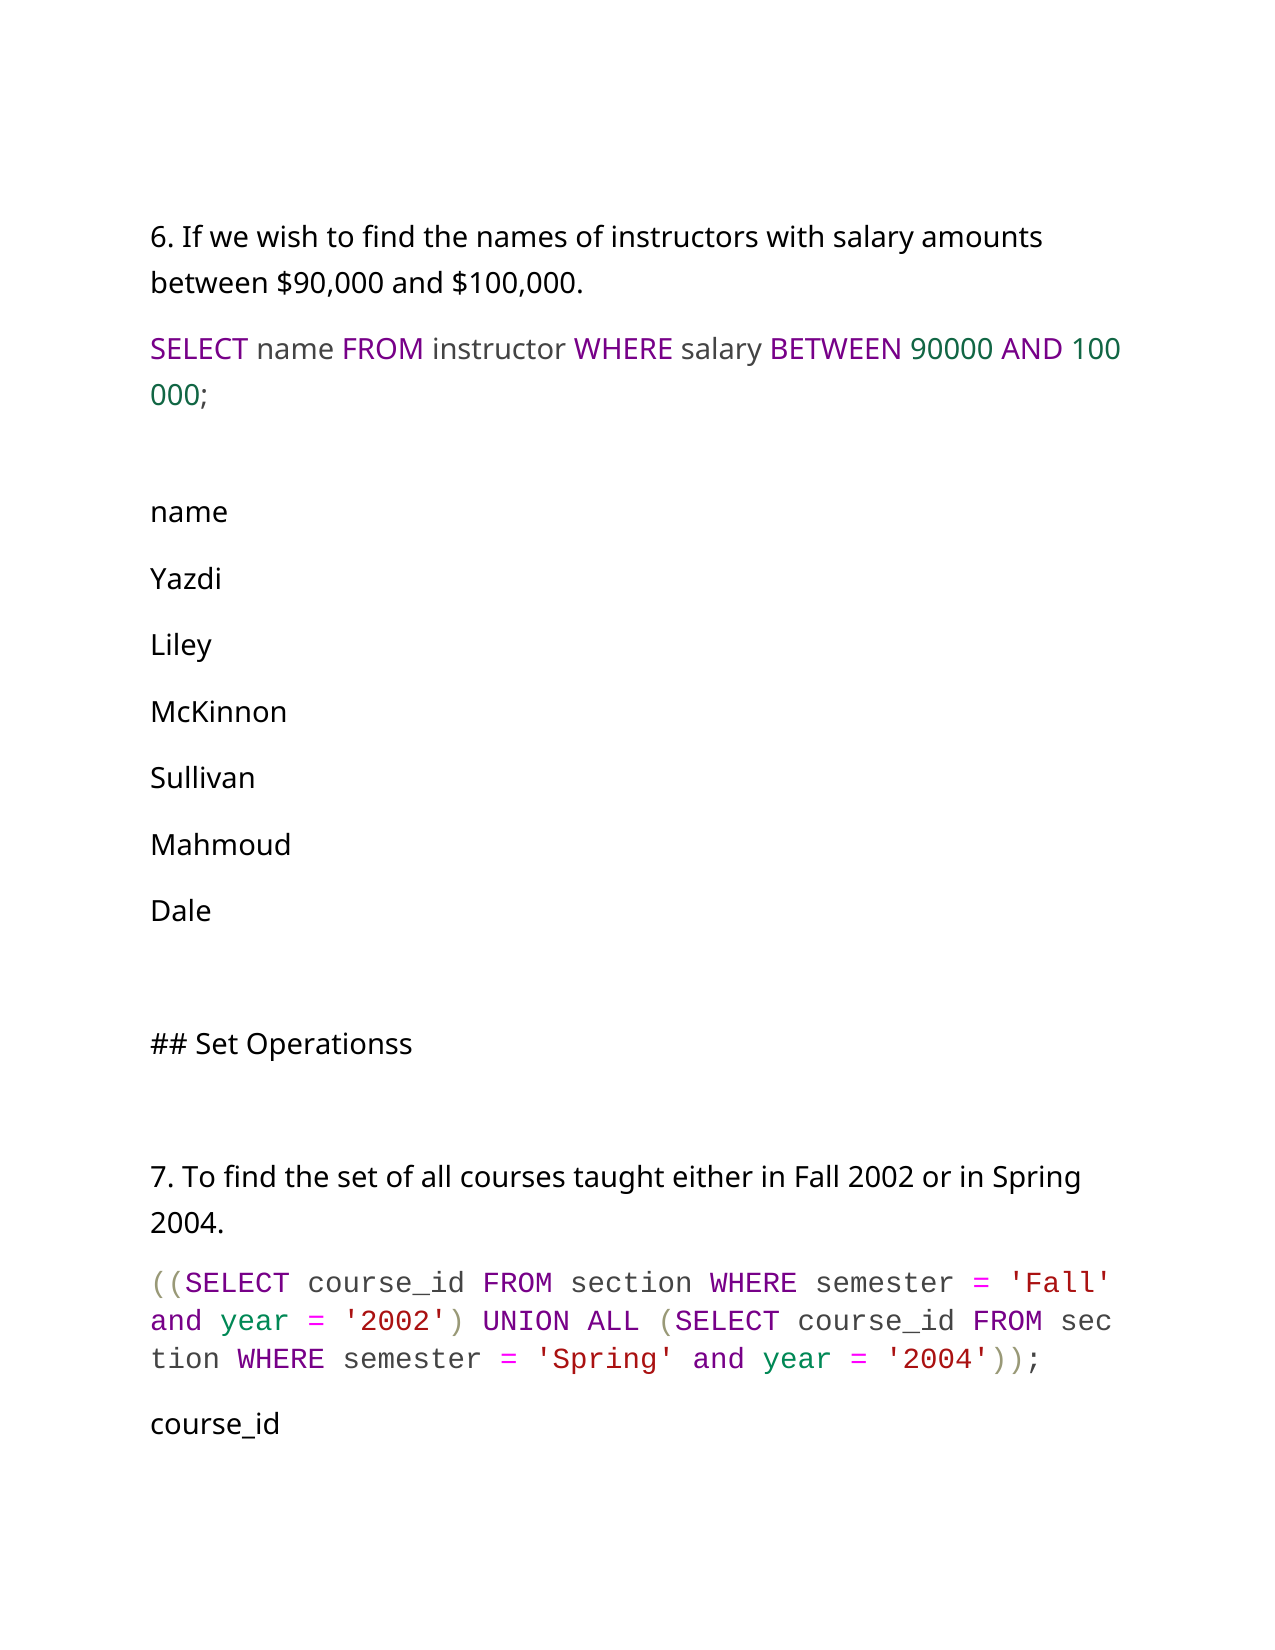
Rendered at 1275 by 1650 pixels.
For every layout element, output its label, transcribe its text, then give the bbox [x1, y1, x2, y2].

text Mahmoud [150, 824, 1125, 864]
text Yazdi [150, 558, 1125, 598]
text SELECT name FROM instructor WHERE salary BETWEEN 90000 AND 100000; [150, 328, 1125, 414]
text Liley [150, 624, 1125, 664]
text 6. If we wish to ﬁnd the names of instructors with salary amounts between $90,000 and $100,000. [150, 216, 1125, 302]
text ((SELECT course_id FROM section WHERE semester = 'Fall' and year = '2002') UNION ALL (SELECT course_id FROM section WHERE semester = 'Spring' and year = '2004')); [150, 1268, 1125, 1377]
text Dale [150, 890, 1125, 930]
text Sullivan [150, 757, 1125, 797]
text name [150, 492, 1125, 531]
text course_id [150, 1403, 1125, 1443]
text McKinnon [150, 691, 1125, 731]
text ## Set Operationss [150, 1023, 1125, 1063]
text 7. To ﬁnd the set of all courses taught either in Fall 2002 or in Spring 2004. [150, 1156, 1125, 1242]
